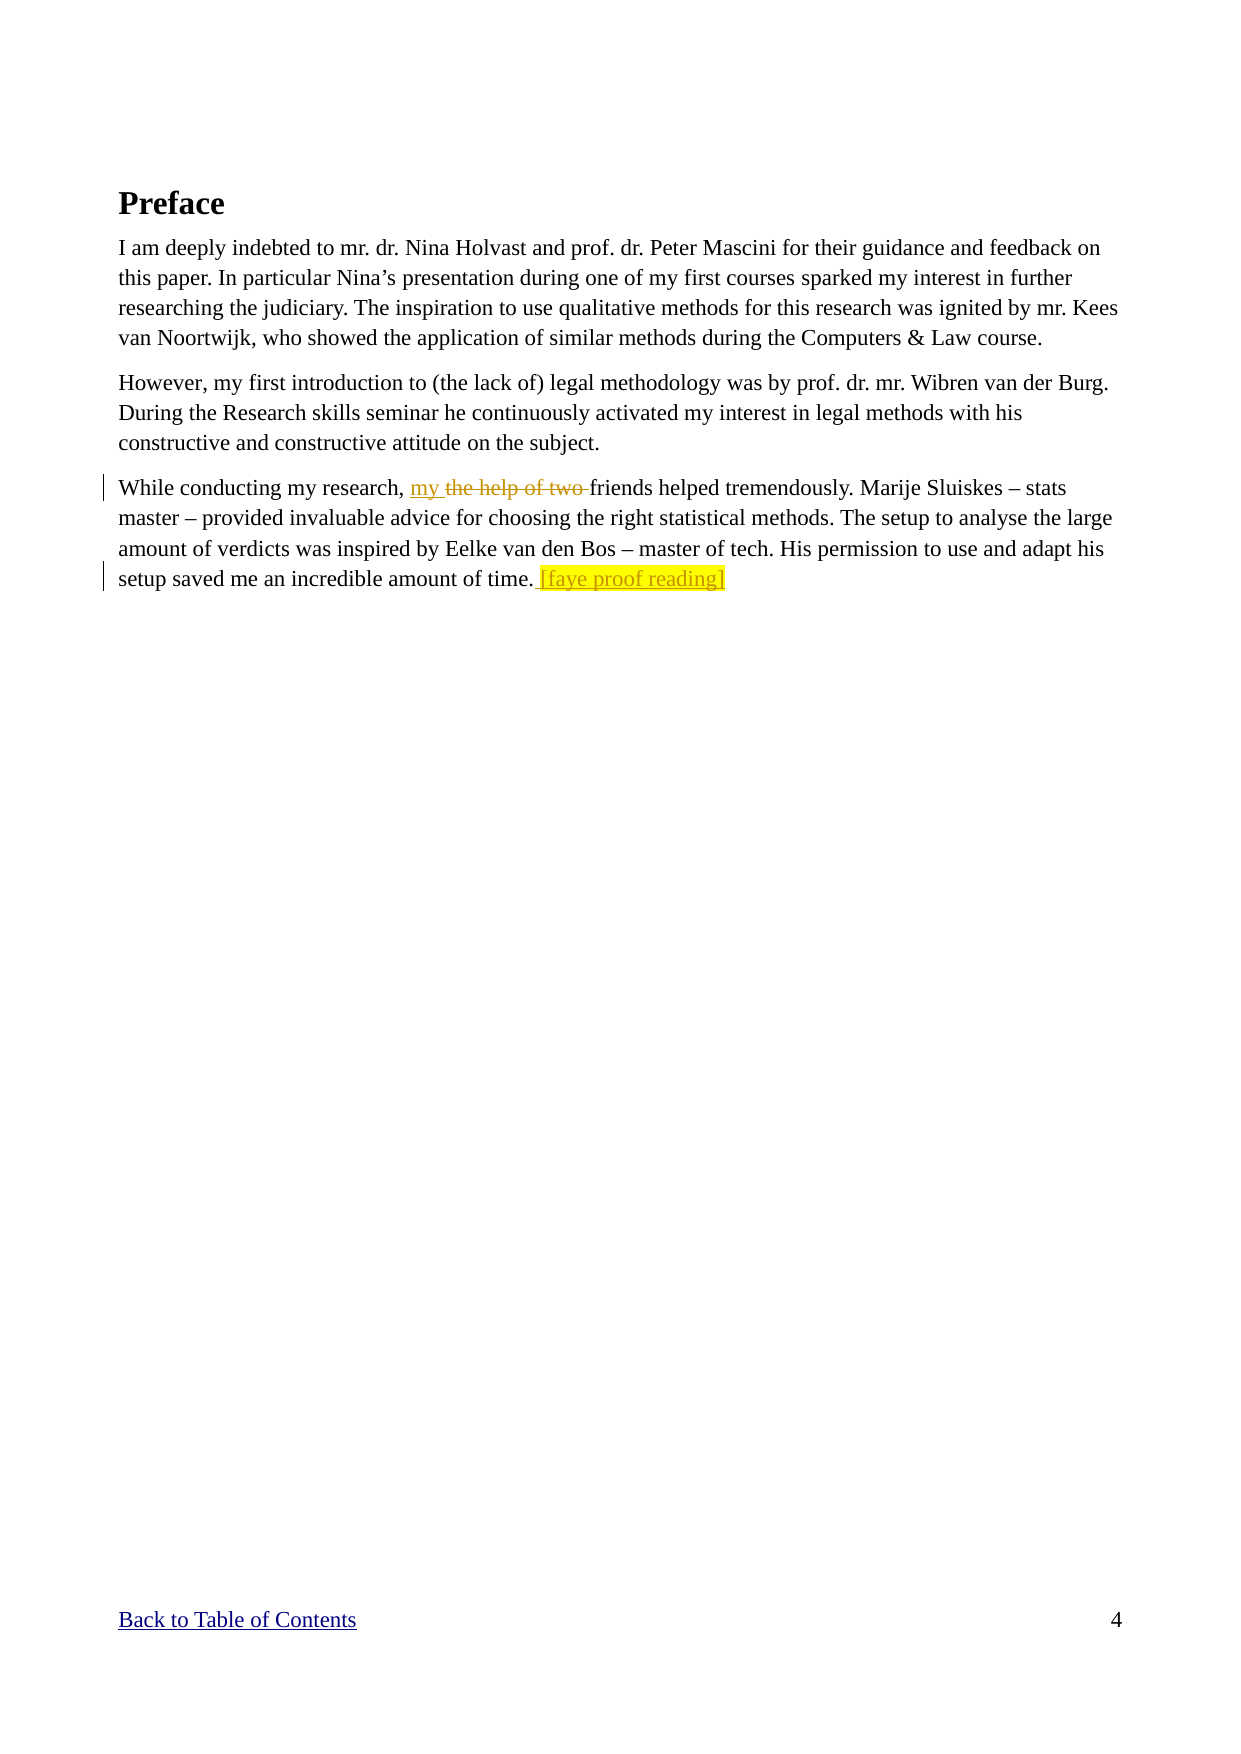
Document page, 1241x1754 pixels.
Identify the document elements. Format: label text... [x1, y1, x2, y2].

text While conducting my research, friends helped tremendously. Marije Sluiskes – stats master – provided invaluable advice for choosing the right statistical methods. The setup to analyse the large amount of verdicts was inspired by Eelke van den Bos – master of tech. His permission to use and adapt his setup saved me an incredible amount of time. [118, 474, 1122, 591]
text I am deeply indebted to mr. dr. Nina Holvast and prof. dr. Peter Mascini for their guidance and feedback on this paper. In particular Nina’s presentation during one of my first courses sparked my interest in further researching the judiciary. The inspiration to use qualitative methods for this research was ignited by mr. Kees van Noortwijk, who showed the application of similar methods during the Computers & Law course. [118, 233, 1122, 351]
subtitle Preface [118, 184, 1122, 222]
text However, my first introduction to (the lack of) legal methodology was by prof. dr. mr. Wibren van der Burg. During the Research skills seminar he continuously activated my interest in legal methods with his constructive and constructive attitude on the subject. [118, 369, 1122, 456]
